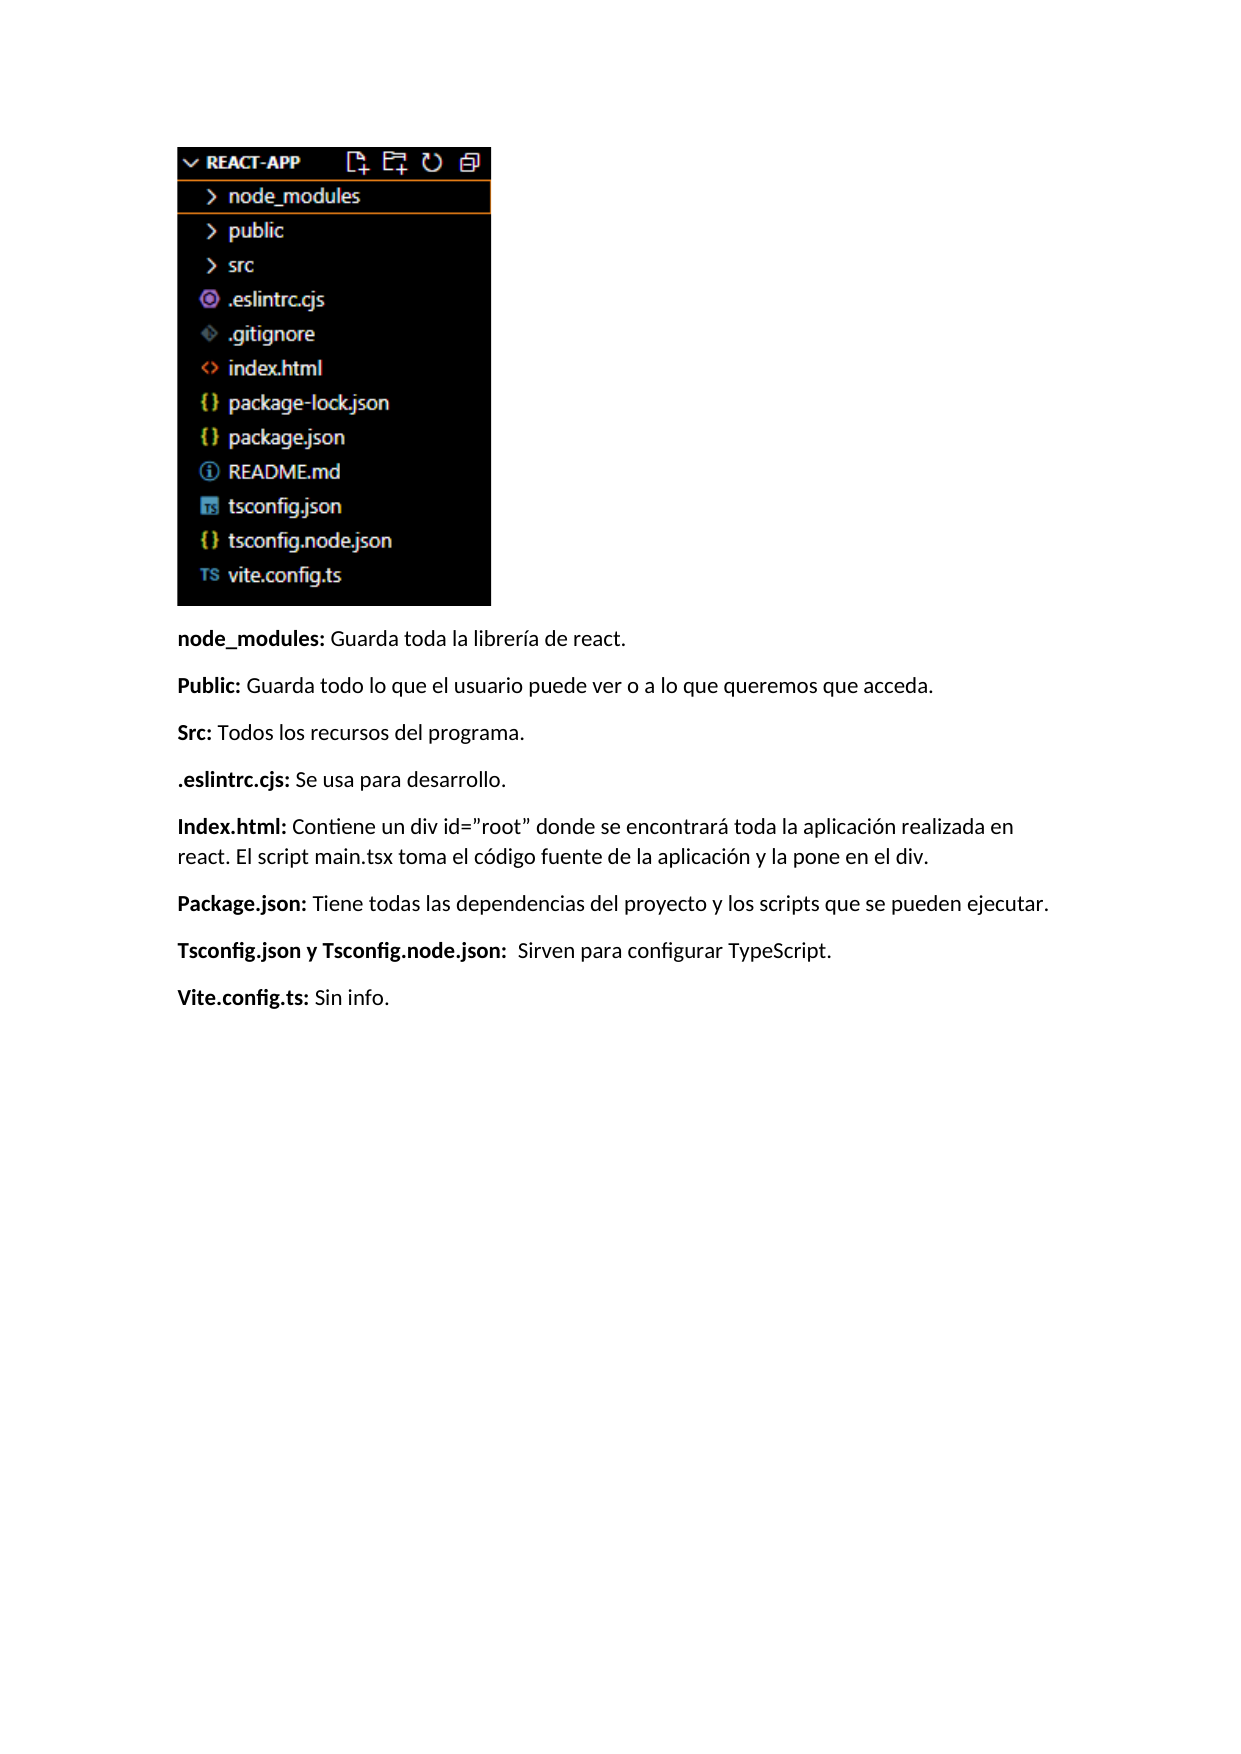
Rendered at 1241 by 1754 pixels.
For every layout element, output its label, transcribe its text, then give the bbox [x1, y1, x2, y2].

text Index.html: Contiene un div id=”root” donde se encontrará toda la aplicación realizada en react. El script main.tsx toma el código fuente de la aplicación y la pone en el div. [177, 812, 1063, 870]
text .eslintrc.cjs: Se usa para desarrollo. [177, 765, 1063, 793]
text Vite.config.ts: Sin info. [177, 983, 1063, 1011]
text Src: Todos los recursos del programa. [177, 718, 1063, 746]
text Public: Guarda todo lo que el usuario puede ver o a lo que queremos que acceda. [177, 671, 1063, 699]
picture [177, 147, 492, 606]
text Tsconfig.json y Tsconfig.node.json: Sirven para configurar TypeScript. [177, 936, 1063, 964]
text Package.json: Tiene todas las dependencias del proyecto y los scripts que se pueden ejecutar. [177, 889, 1063, 917]
text node_modules: Guarda toda la librería de react. [177, 624, 1063, 652]
